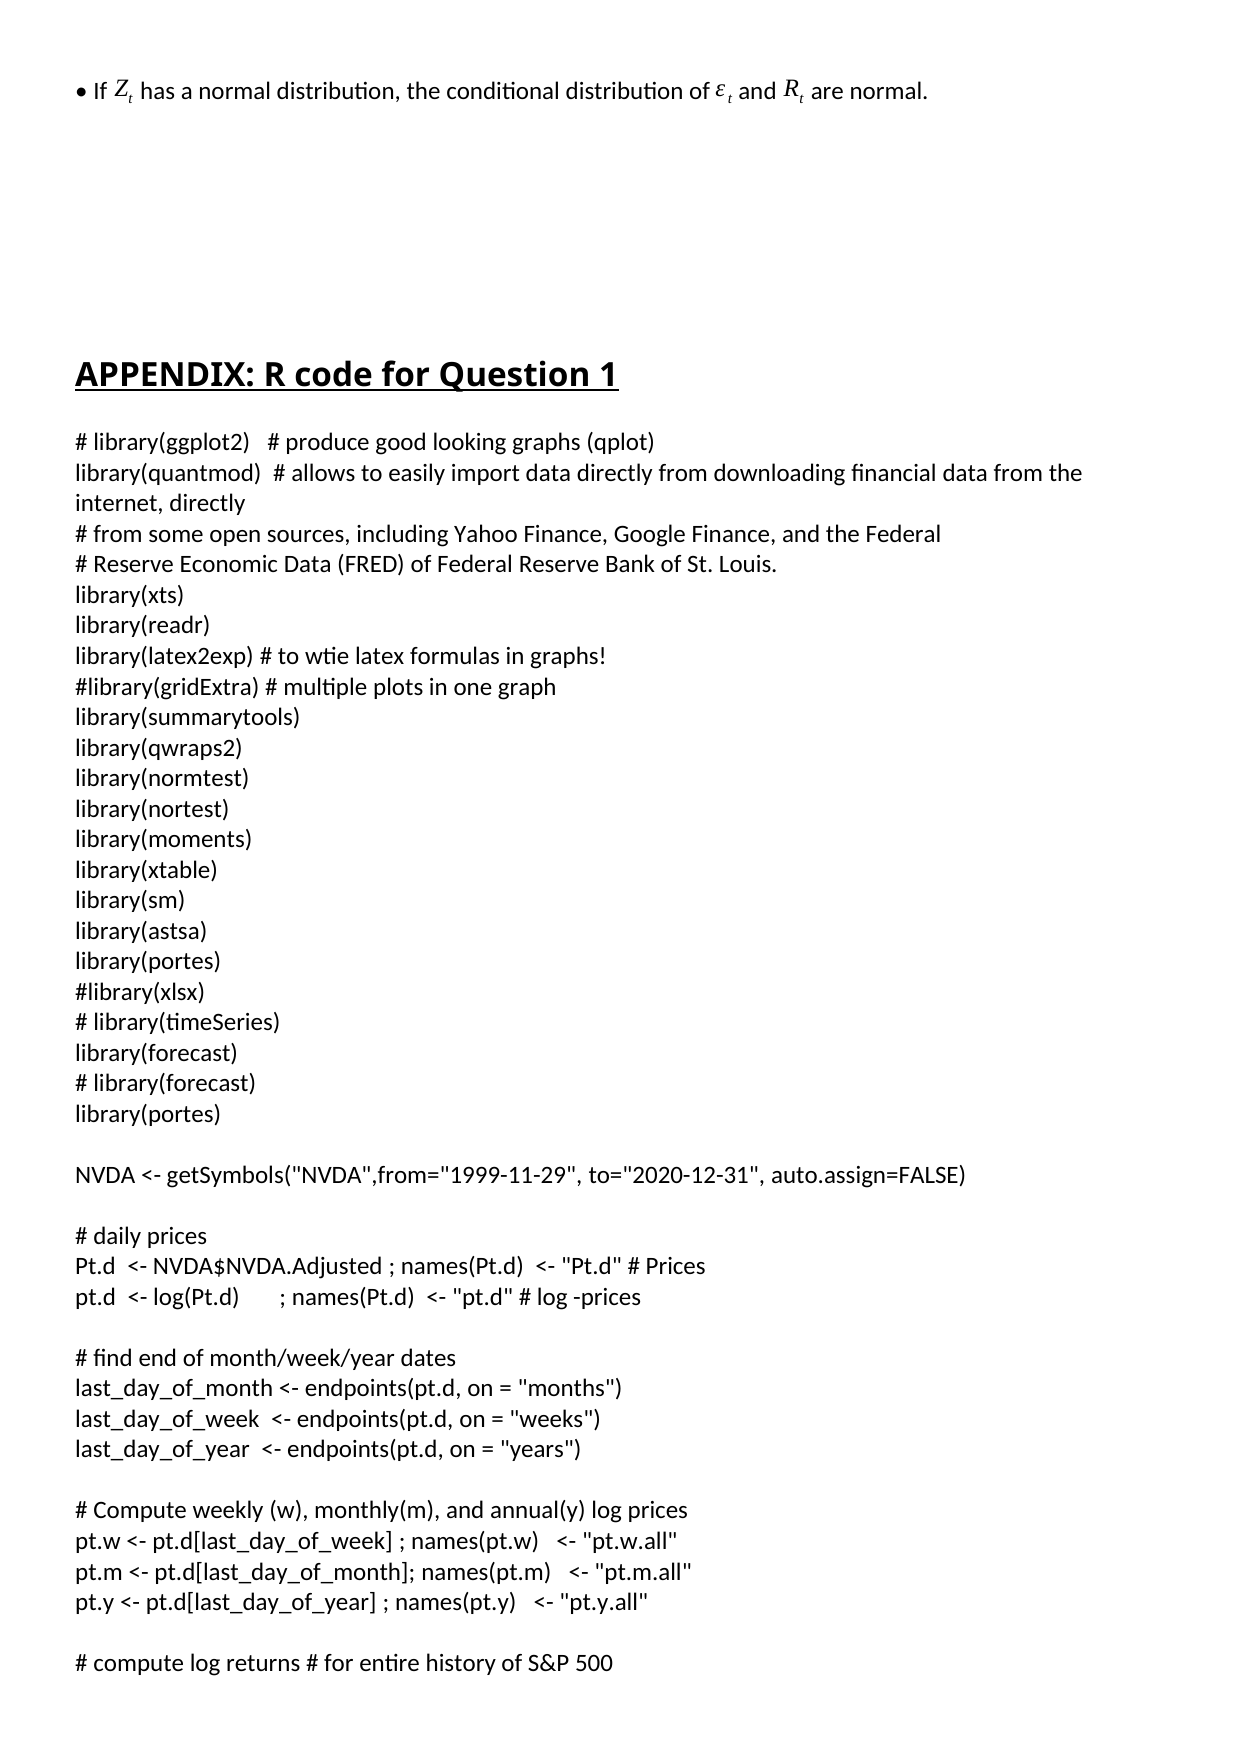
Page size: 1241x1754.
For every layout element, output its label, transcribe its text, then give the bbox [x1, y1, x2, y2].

text library(forecast) [75, 1037, 1165, 1067]
text library(latex2exp) # to wtie latex formulas in graphs! [75, 640, 1165, 671]
text # library(timeSeries) [75, 1006, 1165, 1037]
text library(moments) [75, 823, 1165, 854]
text library(xtable) [75, 854, 1165, 884]
text library(portes) [75, 1098, 1165, 1128]
text # library(forecast) [75, 1067, 1165, 1098]
text library(quantmod) # allows to easily import data directly from downloading financial data from the internet, directly [75, 457, 1165, 518]
text #library(xlsx) [75, 976, 1165, 1006]
text APPENDIX: R code for Question 1 [75, 351, 1165, 396]
text library(readr) [75, 609, 1165, 640]
text library(portes) [75, 945, 1165, 976]
text # Reserve Economic Data (FRED) of Federal Reserve Bank of St. Louis. [75, 548, 1165, 579]
text • If has a normal distribution, the conditional distribution of and are normal. [75, 75, 1165, 106]
text library(normtest) [75, 762, 1165, 793]
text library(xts) [75, 579, 1165, 609]
text library(astsa) [75, 915, 1165, 945]
text Pt.d <- NVDA$NVDA.Adjusted ; names(Pt.d) <- "Pt.d" # Prices [75, 1251, 1165, 1281]
text last_day_of_year <- endpoints(pt.d, on = "years") [75, 1434, 1165, 1464]
text library(qwraps2) [75, 732, 1165, 762]
text # find end of month/week/year dates [75, 1342, 1165, 1373]
text NVDA <- getSymbols("NVDA",from="1999-11-29", to="2020-12-31", auto.assign=FALSE) [75, 1159, 1165, 1189]
text # daily prices [75, 1220, 1165, 1251]
text pt.w <- pt.d[last_day_of_week] ; names(pt.w) <- "pt.w.all" [75, 1525, 1165, 1556]
text last_day_of_week <- endpoints(pt.d, on = "weeks") [75, 1403, 1165, 1434]
text pt.m <- pt.d[last_day_of_month]; names(pt.m) <- "pt.m.all" [75, 1556, 1165, 1586]
text library(summarytools) [75, 701, 1165, 732]
text library(nortest) [75, 793, 1165, 823]
text pt.y <- pt.d[last_day_of_year] ; names(pt.y) <- "pt.y.all" [75, 1586, 1165, 1617]
text # Compute weekly (w), monthly(m), and annual(y) log prices [75, 1495, 1165, 1525]
text # compute log returns # for entire history of S&P 500 [75, 1647, 1165, 1678]
text pt.d <- log(Pt.d) ; names(Pt.d) <- "pt.d" # log -prices [75, 1281, 1165, 1312]
text # from some open sources, including Yahoo Finance, Google Finance, and the Federal [75, 518, 1165, 548]
text # library(ggplot2) # produce good looking graphs (qplot) [75, 426, 1165, 457]
text last_day_of_month <- endpoints(pt.d, on = "months") [75, 1373, 1165, 1403]
text #library(gridExtra) # multiple plots in one graph [75, 671, 1165, 701]
text library(sm) [75, 884, 1165, 915]
